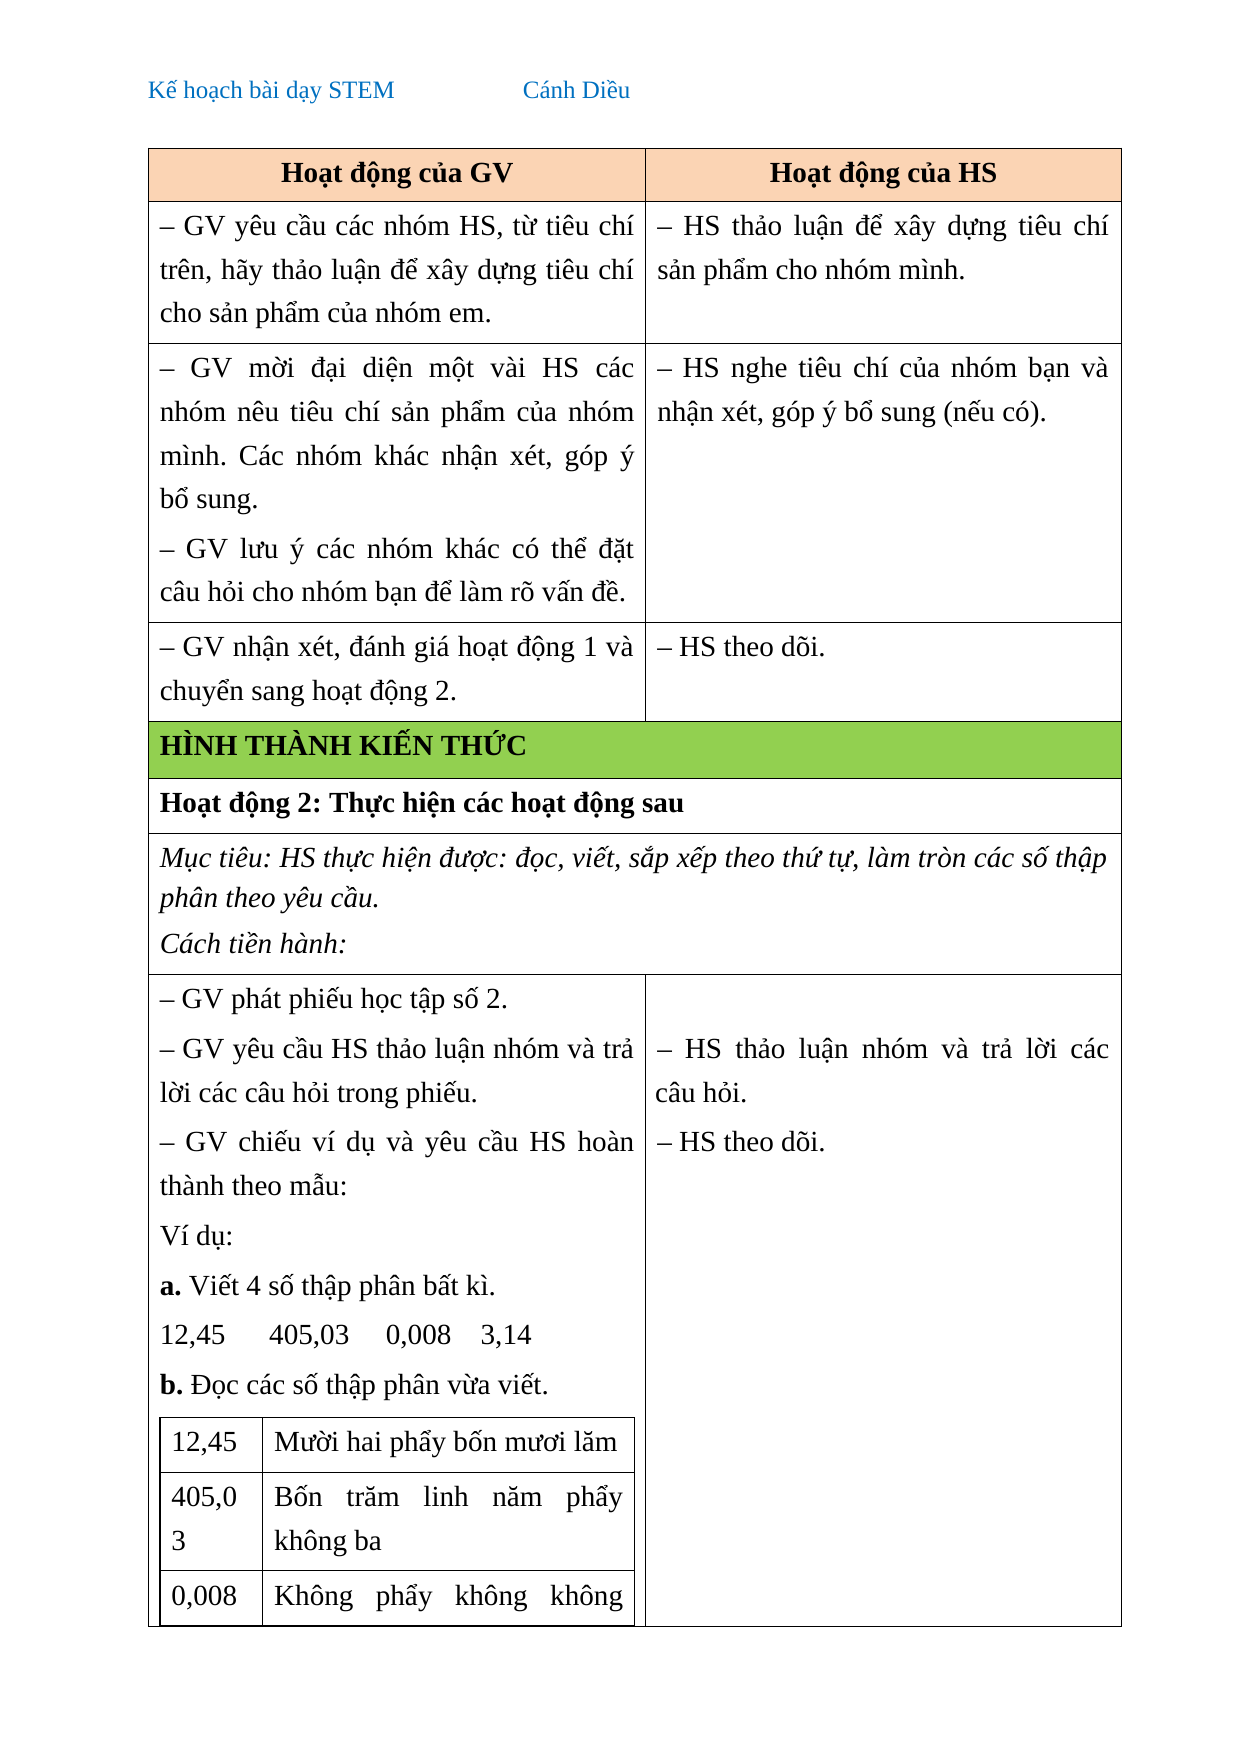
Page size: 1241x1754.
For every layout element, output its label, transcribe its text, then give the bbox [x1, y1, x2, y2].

table_cell – GV nhận xét, đánh giá hoạt động 1 và chuyển sang hoạt động 2. [149, 623, 645, 721]
table_cell Hoạt động 2: Thực hiện các hoạt động sau [149, 779, 1121, 832]
table_cell – HS thảo luận để xây dựng tiêu chí sản phẩm cho nhóm mình. [646, 202, 1121, 343]
table_cell – GV mời đại diện một vài HS các nhóm nêu tiêu chí sản phẩm của nhóm mình. Các nhóm khác nhận xét, góp ý bổ sung. – GV lưu ý các nhóm khác có thể đặt câu hỏi cho nhóm bạn để làm rõ vấn đề. [149, 344, 645, 622]
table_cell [149, 975, 645, 1626]
table_cell Mục tiêu: HS thực hiện được: đọc, viết, sắp xếp theo thứ tự, làm tròn các số thập phân theo yêu cầu. Cách tiền hành: [149, 834, 1121, 974]
table_header Hoạt động của HS [646, 149, 1121, 201]
table_cell – GV yêu cầu các nhóm HS, từ tiêu chí trên, hãy thảo luận để xây dựng tiêu chí cho sản phẩm của nhóm em. [149, 202, 645, 343]
table_cell [646, 722, 1121, 778]
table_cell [646, 975, 1121, 1626]
table_cell HÌNH THÀNH KIẾN THỨC [149, 722, 646, 778]
table_header Hoạt động của GV [149, 149, 645, 201]
table_cell – HS theo dõi. [646, 623, 1121, 721]
table_cell – HS nghe tiêu chí của nhóm bạn và nhận xét, góp ý bổ sung (nếu có). [646, 344, 1121, 622]
